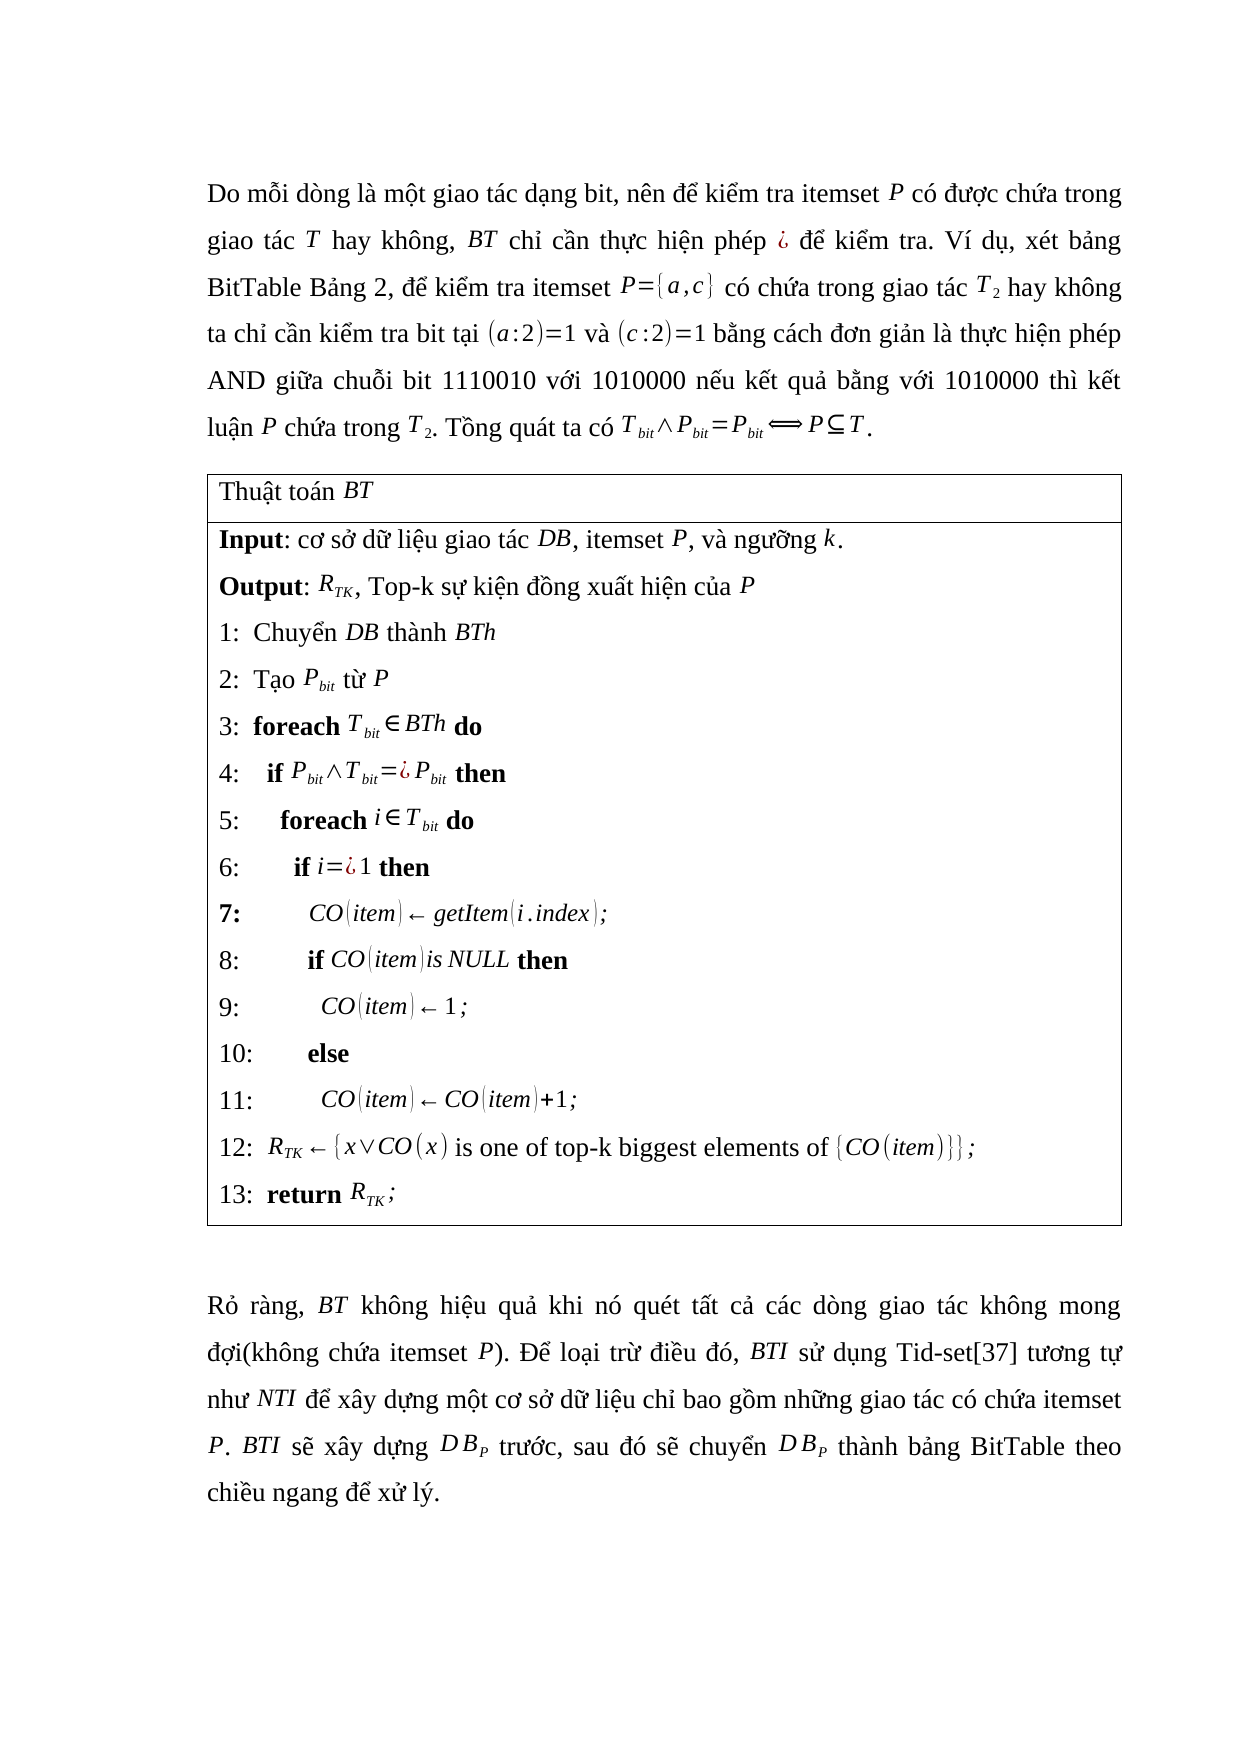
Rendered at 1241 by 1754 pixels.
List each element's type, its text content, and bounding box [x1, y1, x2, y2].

table_cell Input: cơ sở dữ liệu giao tác , itemset , và ngưỡng . Output: , Top-k sự kiện đồng xuất hiện của 1: Chuyển thành 2: Tạo từ 3: foreach do 4: if then 5: foreach do 6: if then 7: 8: if then 9: 10: else 11: 12: is one of top-k biggest elements of 13: return [208, 523, 1121, 1225]
text Rỏ ràng, không hiệu quả khi nó quét tất cả các dòng giao tác không mong đợi(không chứa itemset ). Để loại trừ điều đó, sử dụng Tid-set[37] tương tự như để xây dựng một cơ sở dữ liệu chỉ bao gồm những giao tác có chứa itemset . sẽ xây dựng trước, sau đó sẽ chuyển thành bảng BitTable theo chiều ngang để xử lý. [207, 1289, 1122, 1507]
table_header Thuật toán [208, 475, 1121, 522]
text Do mỗi dòng là một giao tác dạng bit, nên để kiểm tra itemset có được chứa trong giao tác hay không, chỉ cần thực hiện phép để kiểm tra. Ví dụ, xét bảng BitTable Bảng 2, để kiểm tra itemset có chứa trong giao tác hay không ta chỉ cần kiểm tra bit tại và bằng cách đơn giản là thực hiện phép AND giữa chuỗi bit 1110010 với 1010000 nếu kết quả bằng với 1010000 thì kết luận chứa trong . Tồng quát ta có . [207, 177, 1122, 442]
